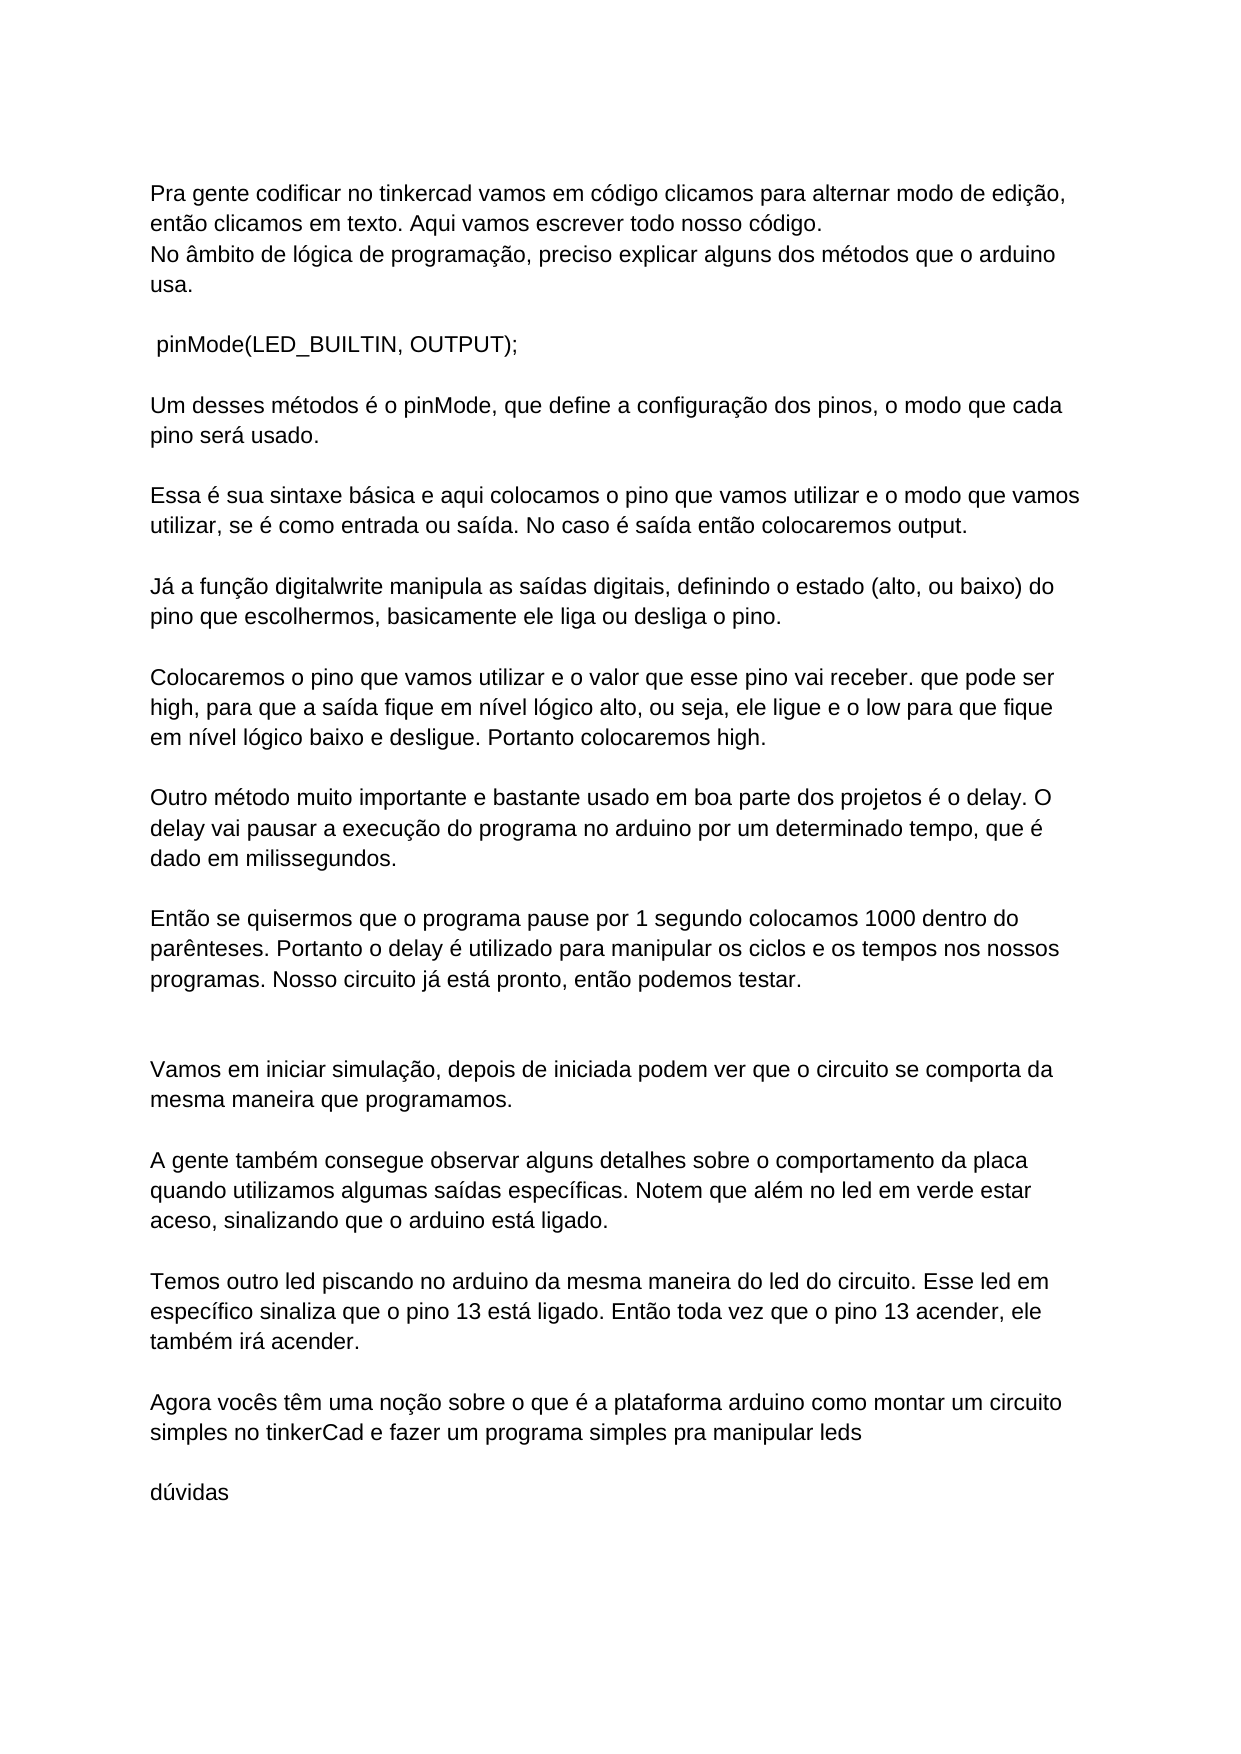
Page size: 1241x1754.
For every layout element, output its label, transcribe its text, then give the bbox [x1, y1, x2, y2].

text pinMode(LED_BUILTIN, OUTPUT); [150, 331, 1090, 358]
text Um desses métodos é o pinMode, que define a configuração dos pinos, o modo que cada pino será usado. [150, 392, 1090, 448]
text A gente também consegue observar alguns detalhes sobre o comportamento da placa quando utilizamos algumas saídas específicas. Notem que além no led em verde estar aceso, sinalizando que o arduino está ligado. [150, 1147, 1090, 1234]
text Então se quisermos que o programa pause por 1 segundo colocamos 1000 dentro do parênteses. Portanto o delay é utilizado para manipular os ciclos e os tempos nos nossos programas. Nosso circuito já está pronto, então podemos testar. [150, 905, 1090, 992]
text Outro método muito importante e bastante usado em boa parte dos projetos é o delay. O delay vai pausar a execução do programa no arduino por um determinado tempo, que é dado em milissegundos. [150, 784, 1090, 871]
text Pra gente codificar no tinkercad vamos em código clicamos para alternar modo de edição, então clicamos em texto. Aqui vamos escrever todo nosso código. [150, 180, 1090, 237]
text Já a função digitalwrite manipula as saídas digitais, definindo o estado (alto, ou baixo) do pino que escolhermos, basicamente ele liga ou desliga o pino. [150, 573, 1090, 629]
text Essa é sua sintaxe básica e aqui colocamos o pino que vamos utilizar e o modo que vamos utilizar, se é como entrada ou saída. No caso é saída então colocaremos output. [150, 482, 1090, 539]
text Agora vocês têm uma noção sobre o que é a plataforma arduino como montar um circuito simples no tinkerCad e fazer um programa simples pra manipular leds [150, 1388, 1090, 1445]
text dúvidas [150, 1479, 1090, 1506]
text Temos outro led piscando no arduino da mesma maneira do led do circuito. Esse led em específico sinaliza que o pino 13 está ligado. Então toda vez que o pino 13 acender, ele também irá acender. [150, 1268, 1090, 1354]
text Vamos em iniciar simulação, depois de iniciada podem ver que o circuito se comporta da mesma maneira que programamos. [150, 1056, 1090, 1113]
text No âmbito de lógica de programação, preciso explicar alguns dos métodos que o arduino usa. [150, 241, 1090, 297]
text Colocaremos o pino que vamos utilizar e o valor que esse pino vai receber. que pode ser high, para que a saída fique em nível lógico alto, ou seja, ele ligue e o low para que fique em nível lógico baixo e desligue. Portanto colocaremos high. [150, 663, 1090, 750]
